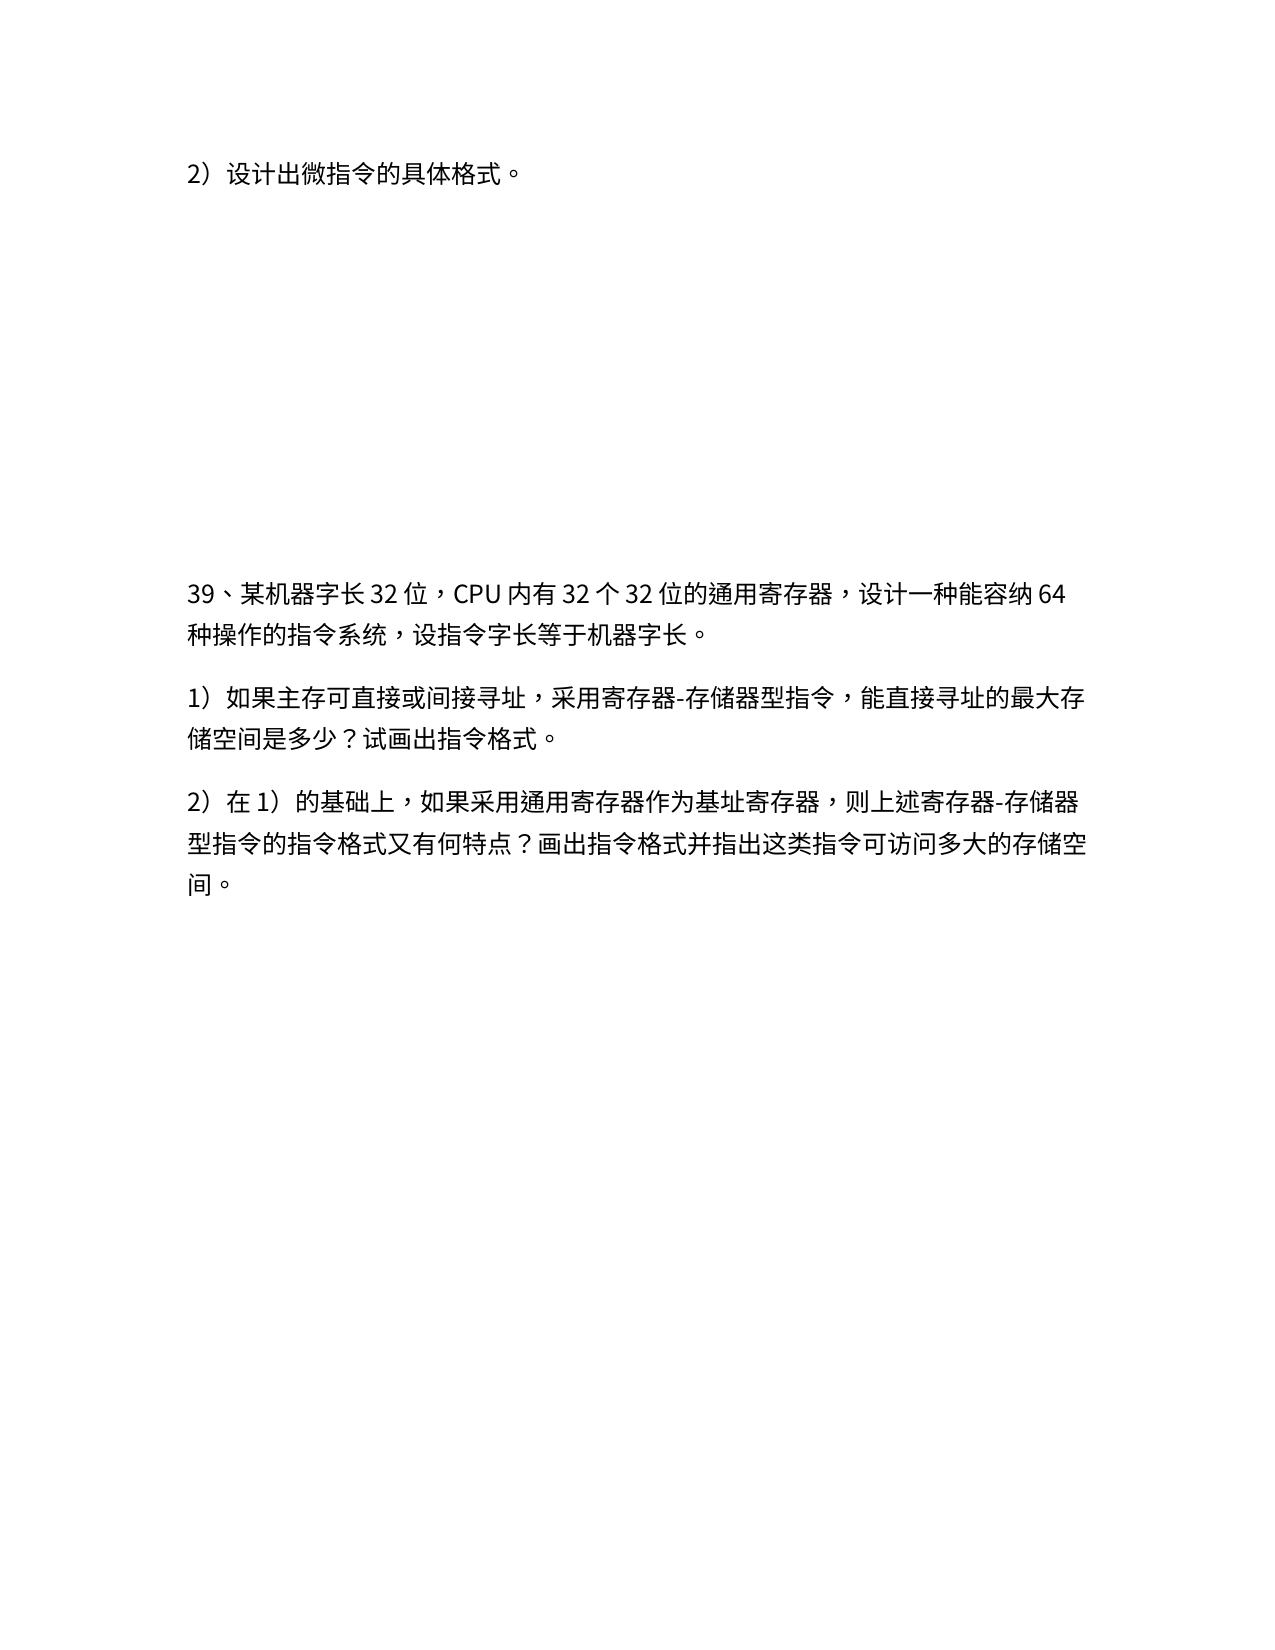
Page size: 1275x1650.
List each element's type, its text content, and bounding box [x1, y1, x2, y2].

text 2）设计出微指令的具体格式。 [187, 150, 1087, 192]
text 1）如果主存可直接或间接寻址，采用寄存器-存储器型指令，能直接寻址的最大存储空间是多少？试画出指令格式。 [187, 674, 1087, 757]
text 39、某机器字长32位，CPU内有32个32位的通用寄存器，设计一种能容纳64种操作的指令系统，设指令字长等于机器字长。 [187, 570, 1087, 653]
text 2）在1）的基础上，如果采用通用寄存器作为基址寄存器，则上述寄存器-存储器型指令的指令格式又有何特点？画出指令格式并指出这类指令可访问多大的存储空间。 [187, 778, 1087, 903]
